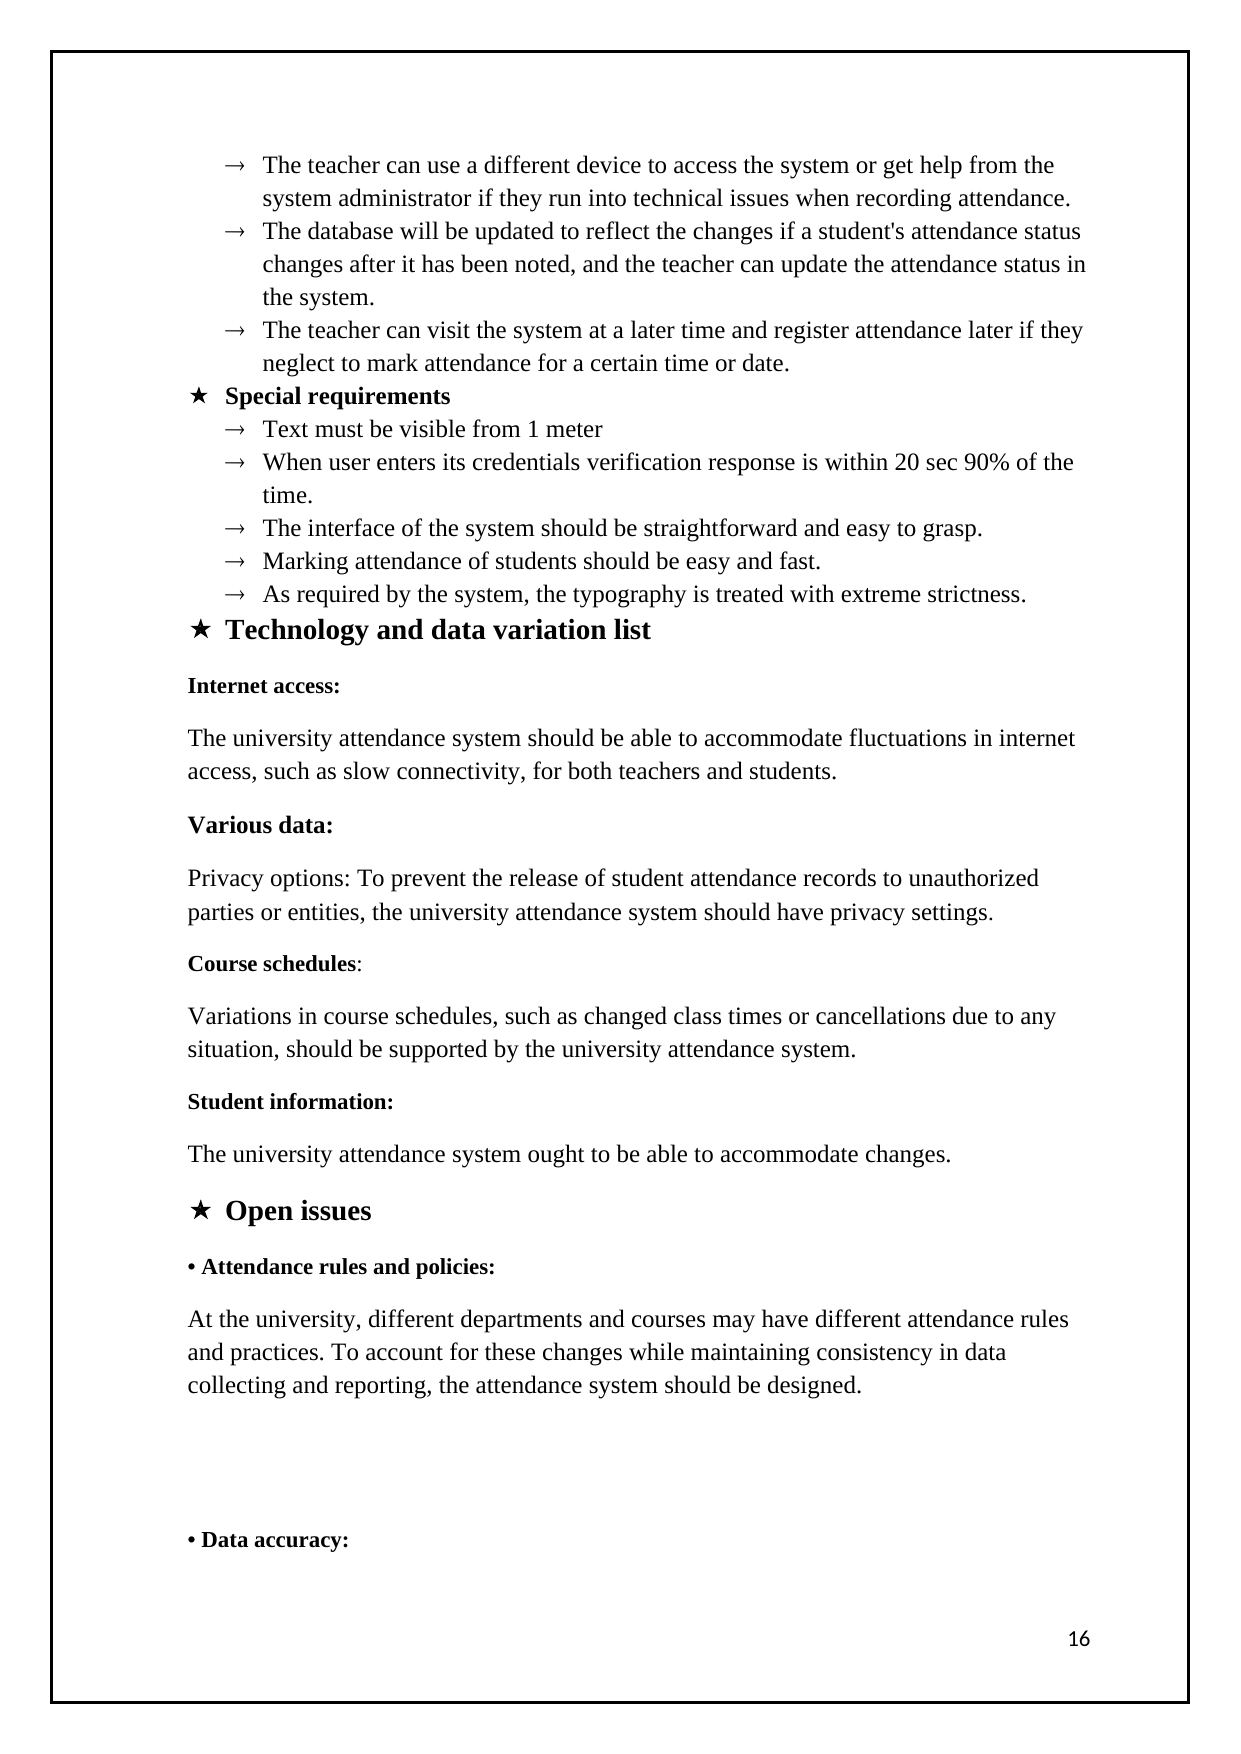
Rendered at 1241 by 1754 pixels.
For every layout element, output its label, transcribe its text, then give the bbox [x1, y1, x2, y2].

list Open issues [187, 1193, 1090, 1227]
list The teacher can visit the system at a later time and register attendance later if they neglect to mark attendance for a certain time or date. [225, 315, 1090, 377]
text Student information: [187, 1088, 1090, 1115]
list Special requirements [187, 381, 1090, 410]
list The interface of the system should be straightforward and easy to grasp. [225, 513, 1090, 542]
text The university attendance system should be able to accommodate fluctuations in internet access, such as slow connectivity, for both teachers and students. [187, 723, 1090, 784]
text At the university, different departments and courses may have different attendance rules and practices. To account for these changes while maintaining consistency in data collecting and reporting, the attendance system should be designed. [187, 1304, 1090, 1398]
text Variations in course schedules, such as changed class times or cancellations due to any situation, should be supported by the university attendance system. [187, 1001, 1090, 1063]
text • Data accuracy: [187, 1526, 1090, 1552]
list Text must be visible from 1 meter [225, 414, 1090, 443]
text The university attendance system ought to be able to accommodate changes. [187, 1139, 1090, 1168]
list The teacher can use a different device to access the system or get help from the system administrator if they run into technical issues when recording attendance. [225, 150, 1090, 212]
text • Attendance rules and policies: [187, 1253, 1090, 1279]
list The database will be updated to reflect the changes if a student's attendance status changes after it has been noted, and the teacher can update the attendance status in the system. [225, 216, 1090, 311]
text Privacy options: To prevent the release of student attendance records to unauthorized parties or entities, the university attendance system should have privacy settings. [187, 863, 1090, 925]
list As required by the system, the typography is treated with extreme strictness. [225, 579, 1090, 608]
text Various data: [187, 810, 1090, 838]
text Internet access: [187, 672, 1090, 698]
list When user enters its credentials verification response is within 20 sec 90% of the time. [225, 447, 1090, 509]
list Technology and data variation list [187, 612, 1090, 646]
list Marking attendance of students should be easy and fast. [225, 546, 1090, 575]
text Course schedules: [187, 950, 1090, 977]
